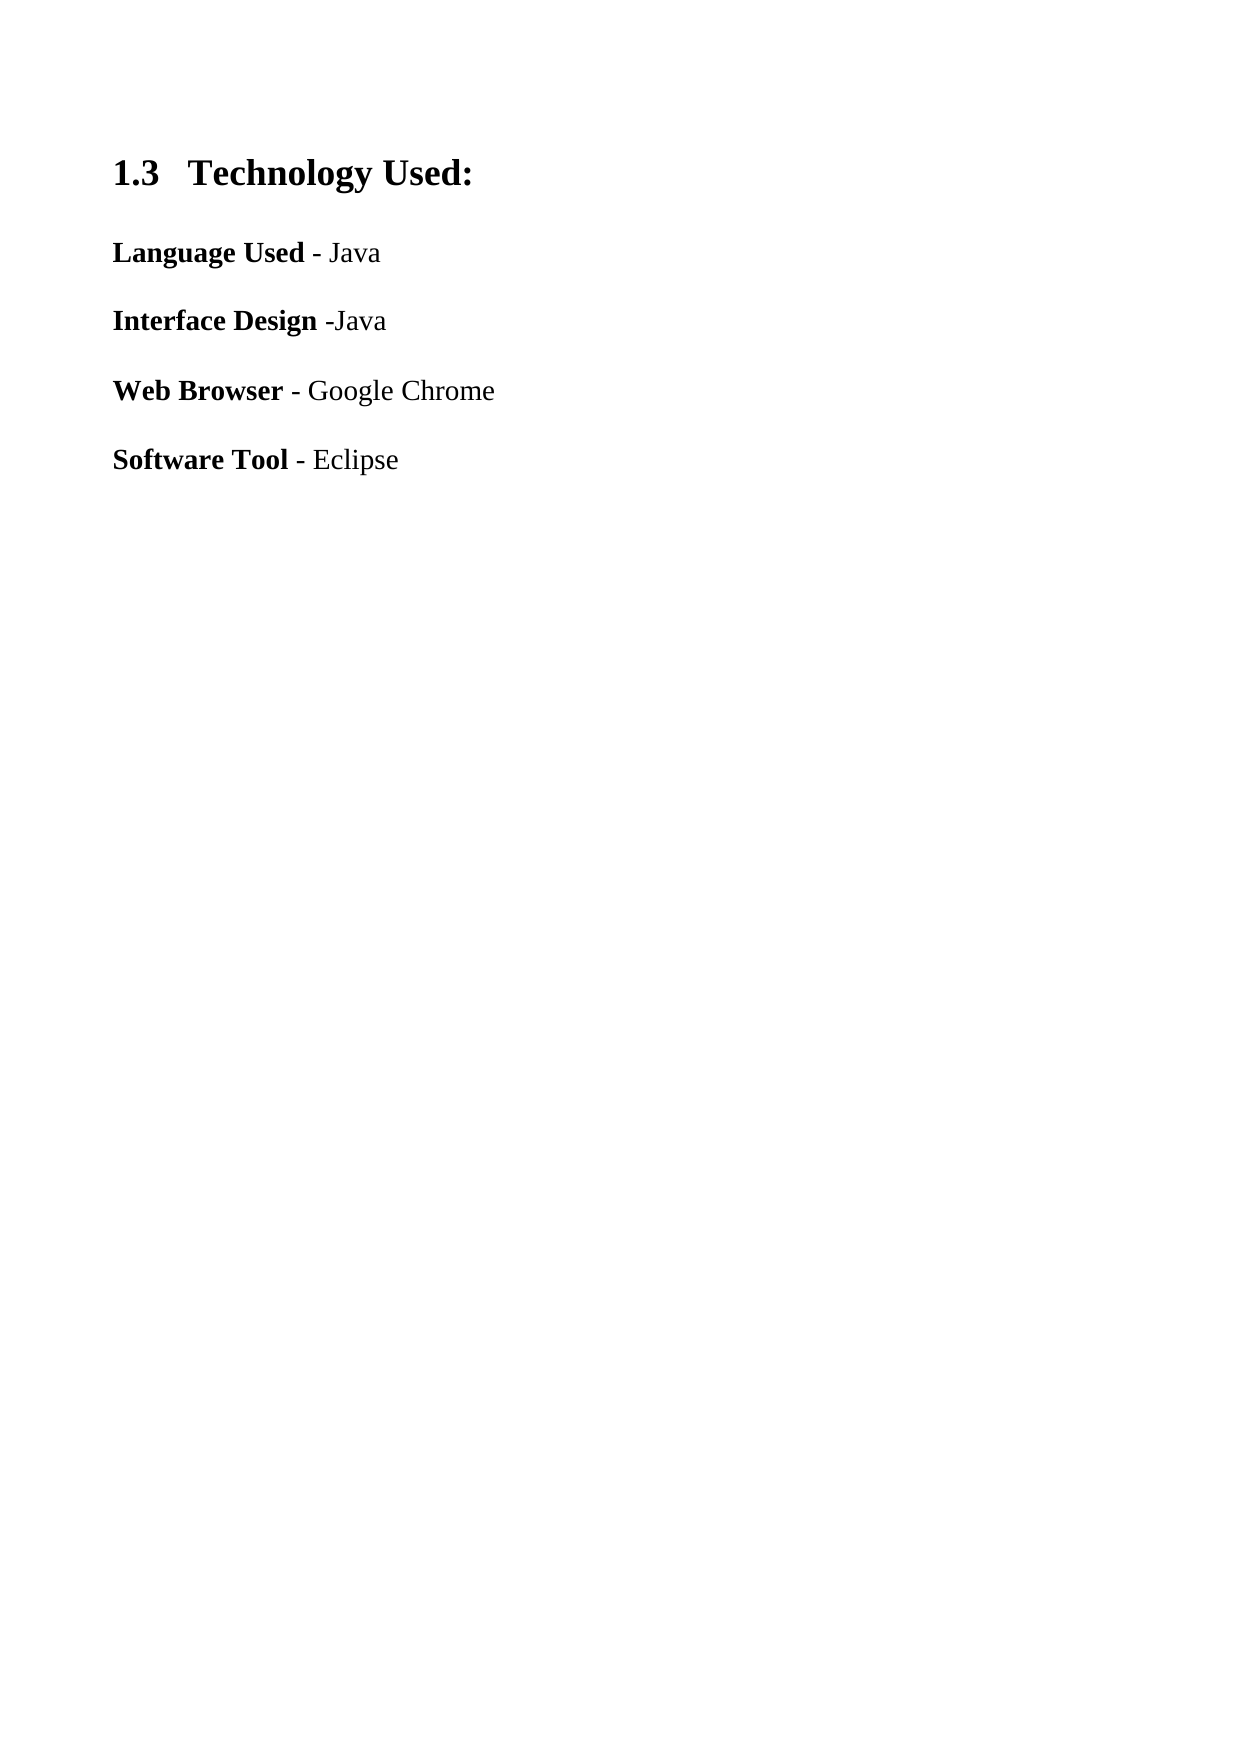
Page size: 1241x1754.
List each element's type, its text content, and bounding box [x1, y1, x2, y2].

text 1.3 Technology Used: [112, 150, 1128, 193]
text Interface Design -Java [112, 303, 1128, 337]
text Software Tool - Eclipse [112, 442, 1128, 476]
text Language Used - Java [112, 235, 1128, 269]
text Web Browser - Google Chrome [112, 373, 1128, 406]
